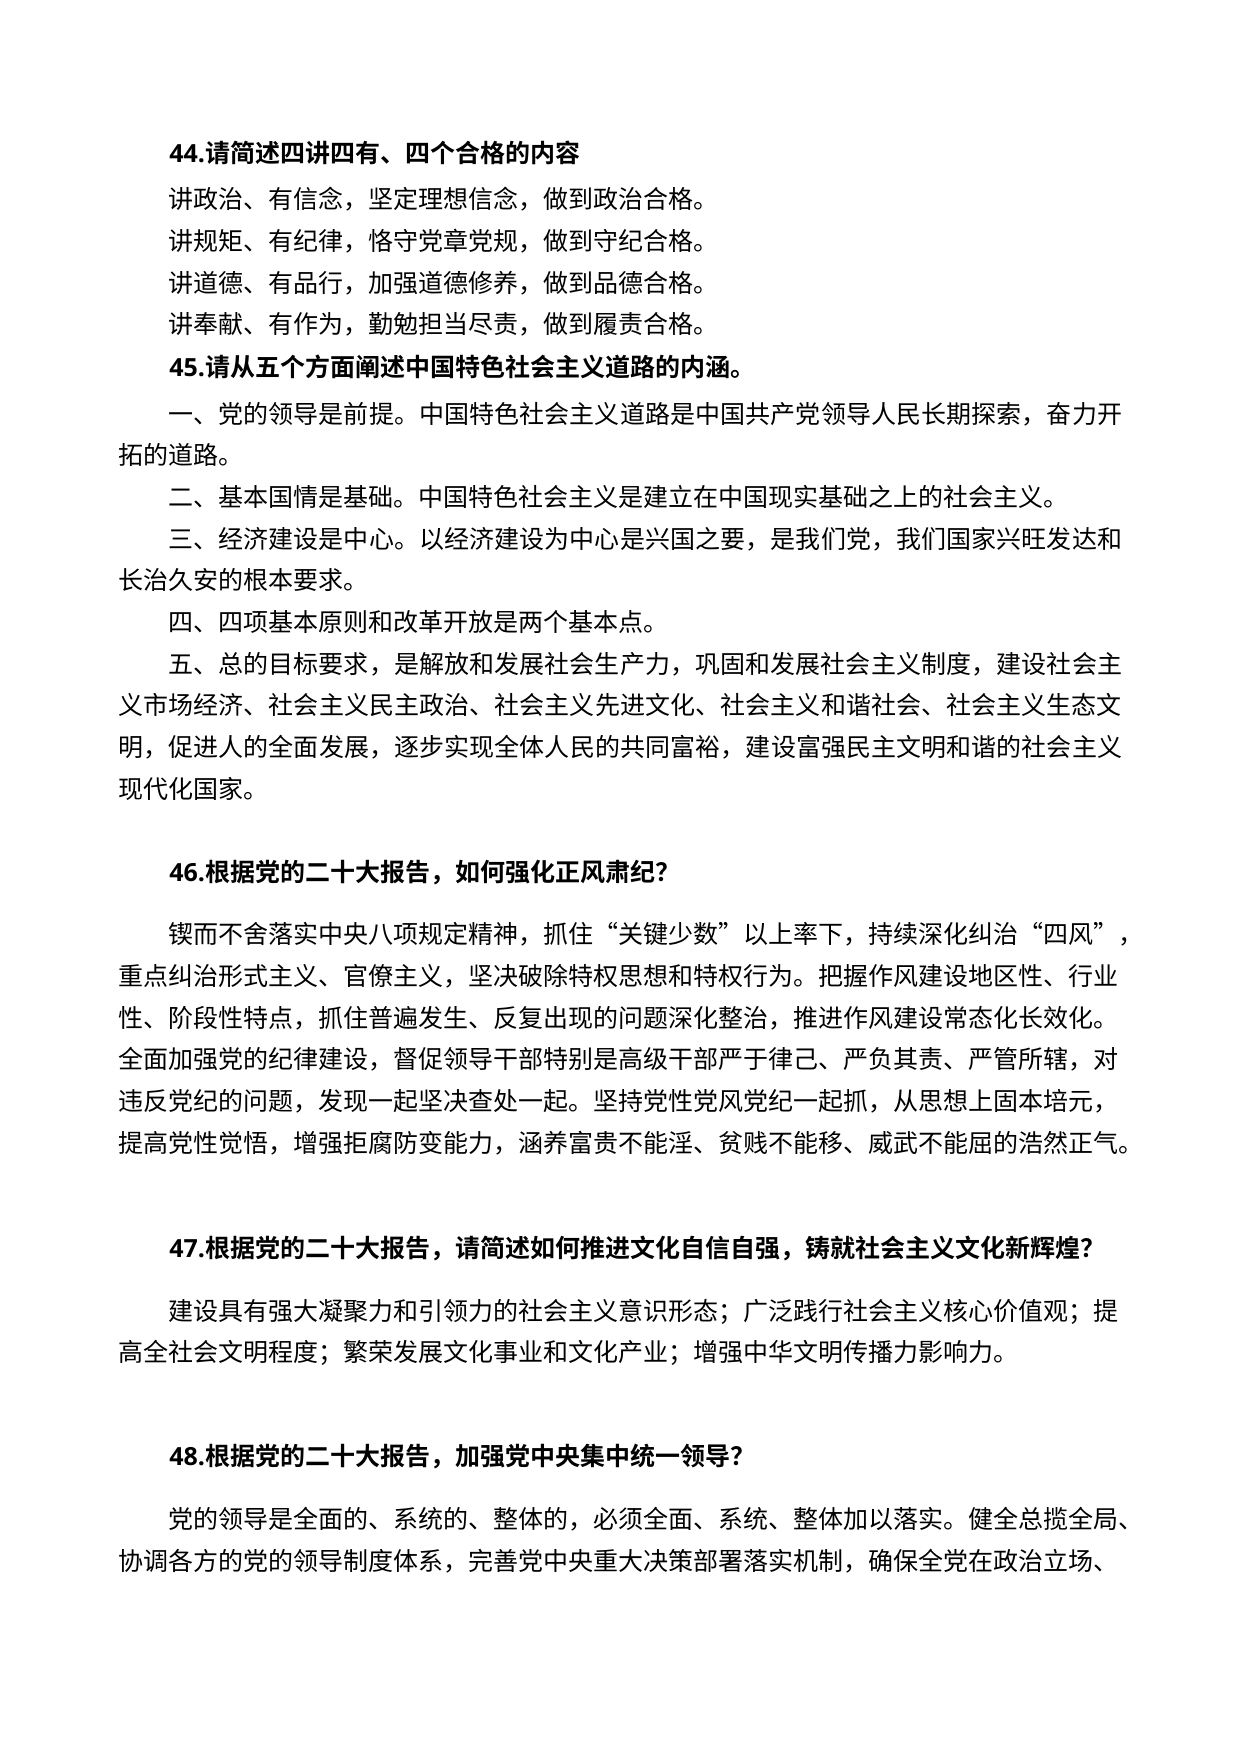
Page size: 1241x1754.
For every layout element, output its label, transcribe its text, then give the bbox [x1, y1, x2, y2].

text 四、四项基本原则和改革开放是两个基本点。 [118, 598, 1122, 640]
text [118, 1495, 1122, 1578]
text 48.根据党的二十大报告，加强党中央集中统一领导？ [118, 1432, 1122, 1474]
text 讲道德、有品行，加强道德修养，做到品德合格。 [118, 259, 1122, 300]
text 建设具有强大凝聚力和引领力的社会主义意识形态；广泛践行社会主义核心价值观；提高全社会文明程度；繁荣发展文化事业和文化产业；增强中华文明传播力影响力。 [118, 1287, 1122, 1370]
text 讲奉献、有作为，勤勉担当尽责，做到履责合格。 [118, 300, 1122, 342]
text 47.根据党的二十大报告，请简述如何推进文化自信自强，铸就社会主义文化新辉煌？ [118, 1224, 1122, 1266]
text 讲政治、有信念，坚定理想信念，做到政治合格。 [118, 175, 1122, 217]
text 五、总的目标要求，是解放和发展社会生产力，巩固和发展社会主义制度，建设社会主义市场经济、社会主义民主政治、社会主义先进文化、社会主义和谐社会、社会主义生态文明，促进人的全面发展，逐步实现全体人民的共同富裕，建设富强民主文明和谐的社会主义现代化国家。 [118, 640, 1122, 806]
text 讲规矩、有纪律，恪守党章党规，做到守纪合格。 [118, 217, 1122, 259]
text 锲而不舍落实中央八项规定精神，抓住“关键少数”以上率下，持续深化纠治“四风”，重点纠治形式主义、官僚主义，坚决破除特权思想和特权行为。把握作风建设地区性、行业性、阶段性特点，抓住普遍发生、反复出现的问题深化整治，推进作风建设常态化长效化。全面加强党的纪律建设，督促领导干部特别是高级干部严于律己、严负其责、严管所辖，对违反党纪的问题，发现一起坚决查处一起。坚持党性党风党纪一起抓，从思想上固本培元，提高党性觉悟，增强拒腐防变能力，涵养富贵不能淫、贫贱不能移、威武不能屈的浩然正气。 [118, 911, 1122, 1161]
text 二、基本国情是基础。中国特色社会主义是建立在中国现实基础之上的社会主义。 [118, 473, 1122, 515]
subtitle 45.请从五个方面阐述中国特色社会主义道路的内涵。 [118, 347, 1122, 385]
text 46.根据党的二十大报告，如何强化正风肃纪？ [118, 848, 1122, 890]
text 三、经济建设是中心。以经济建设为中心是兴国之要，是我们党，我们国家兴旺发达和长治久安的根本要求。 [118, 515, 1122, 598]
text 一、党的领导是前提。中国特色社会主义道路是中国共产党领导人民长期探索，奋力开拓的道路。 [118, 390, 1122, 473]
subtitle 44.请简述四讲四有、四个合格的内容 [118, 133, 1122, 170]
